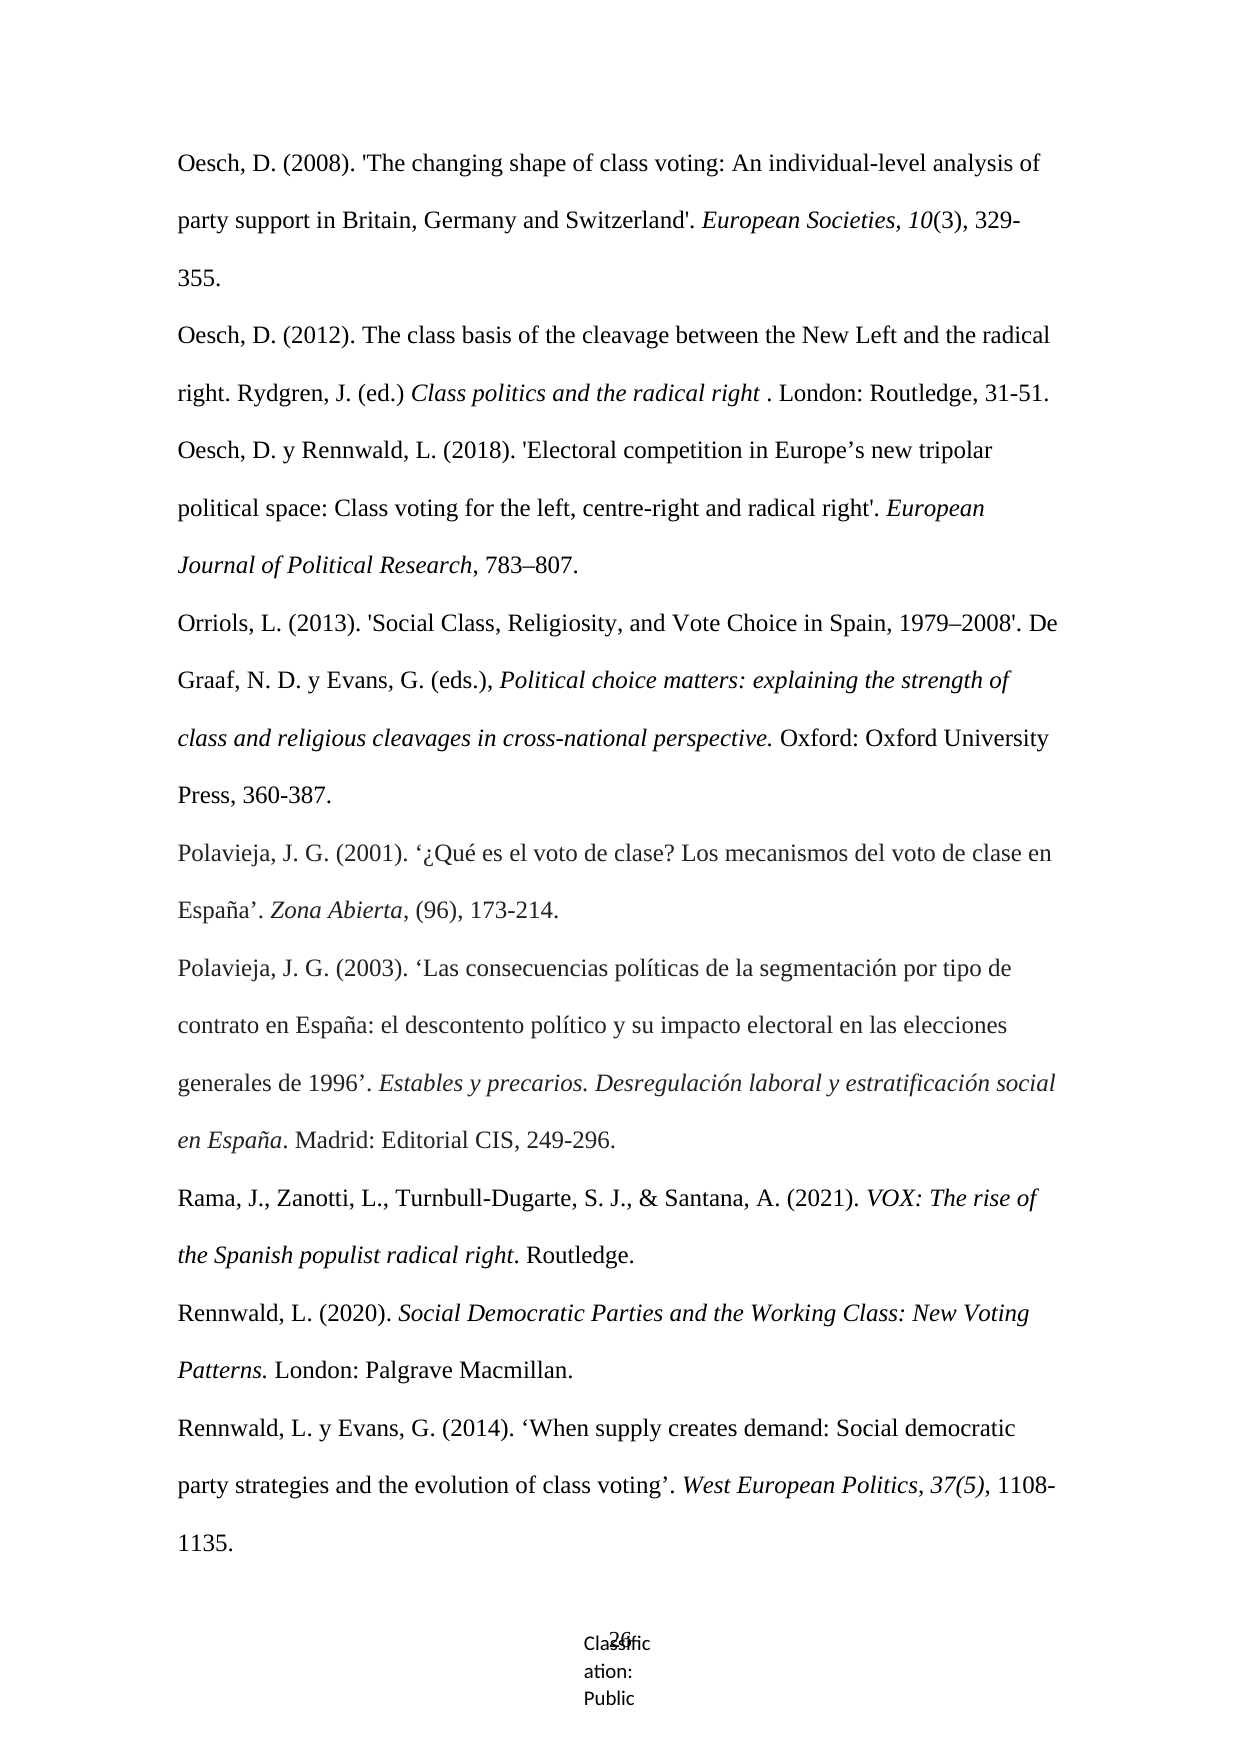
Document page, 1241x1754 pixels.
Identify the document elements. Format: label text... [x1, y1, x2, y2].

text Polavieja, J. G. (2001). ‘¿Qué es el voto de clase? Los mecanismos del voto de clase en España’. Zona Abierta, (96), 173-214. [177, 838, 1063, 924]
text Oesch, D. y Rennwald, L. (2018). 'Electoral competition in Europe’s new tripolar political space: Class voting for the left, centre-right and radical right'. European Journal of Political Research, 783–807. [177, 435, 1063, 579]
text Rennwald, L. y Evans, G. (2014). ‘When supply creates demand: Social democratic party strategies and the evolution of class voting’. West European Politics, 37(5), 1108-1135. [177, 1413, 1063, 1556]
text Oesch, D. (2008). 'The changing shape of class voting: An individual-level analysis of party support in Britain, Germany and Switzerland'. European Societies, 10(3), 329-355. [177, 148, 1063, 291]
text Polavieja, J. G. (2003). ‘Las consecuencias políticas de la segmentación por tipo de contrato en España: el descontento político y su impacto electoral en las elecciones generales de 1996’. Estables y precarios. Desregulación laboral y estratificación social en España. Madrid: Editorial CIS, 249-296. [177, 953, 1063, 1154]
text Orriols, L. (2013). 'Social Class, Religiosity, and Vote Choice in Spain, 1979–2008'. De Graaf, N. D. y Evans, G. (eds.), Political choice matters: explaining the strength of class and religious cleavages in cross-national perspective. Oxford: Oxford University Press, 360-387. [177, 608, 1063, 809]
text Rama, J., Zanotti, L., Turnbull-Dugarte, S. J., & Santana, A. (2021). VOX: The rise of the Spanish populist radical right. Routledge. [177, 1183, 1063, 1269]
text Rennwald, L. (2020). Social Democratic Parties and the Working Class: New Voting Patterns. London: Palgrave Macmillan. [177, 1298, 1063, 1384]
text Oesch, D. (2012). The class basis of the cleavage between the New Left and the radical right. Rydgren, J. (ed.) Class politics and the radical right . London: Routledge, 31-51. [177, 320, 1063, 406]
